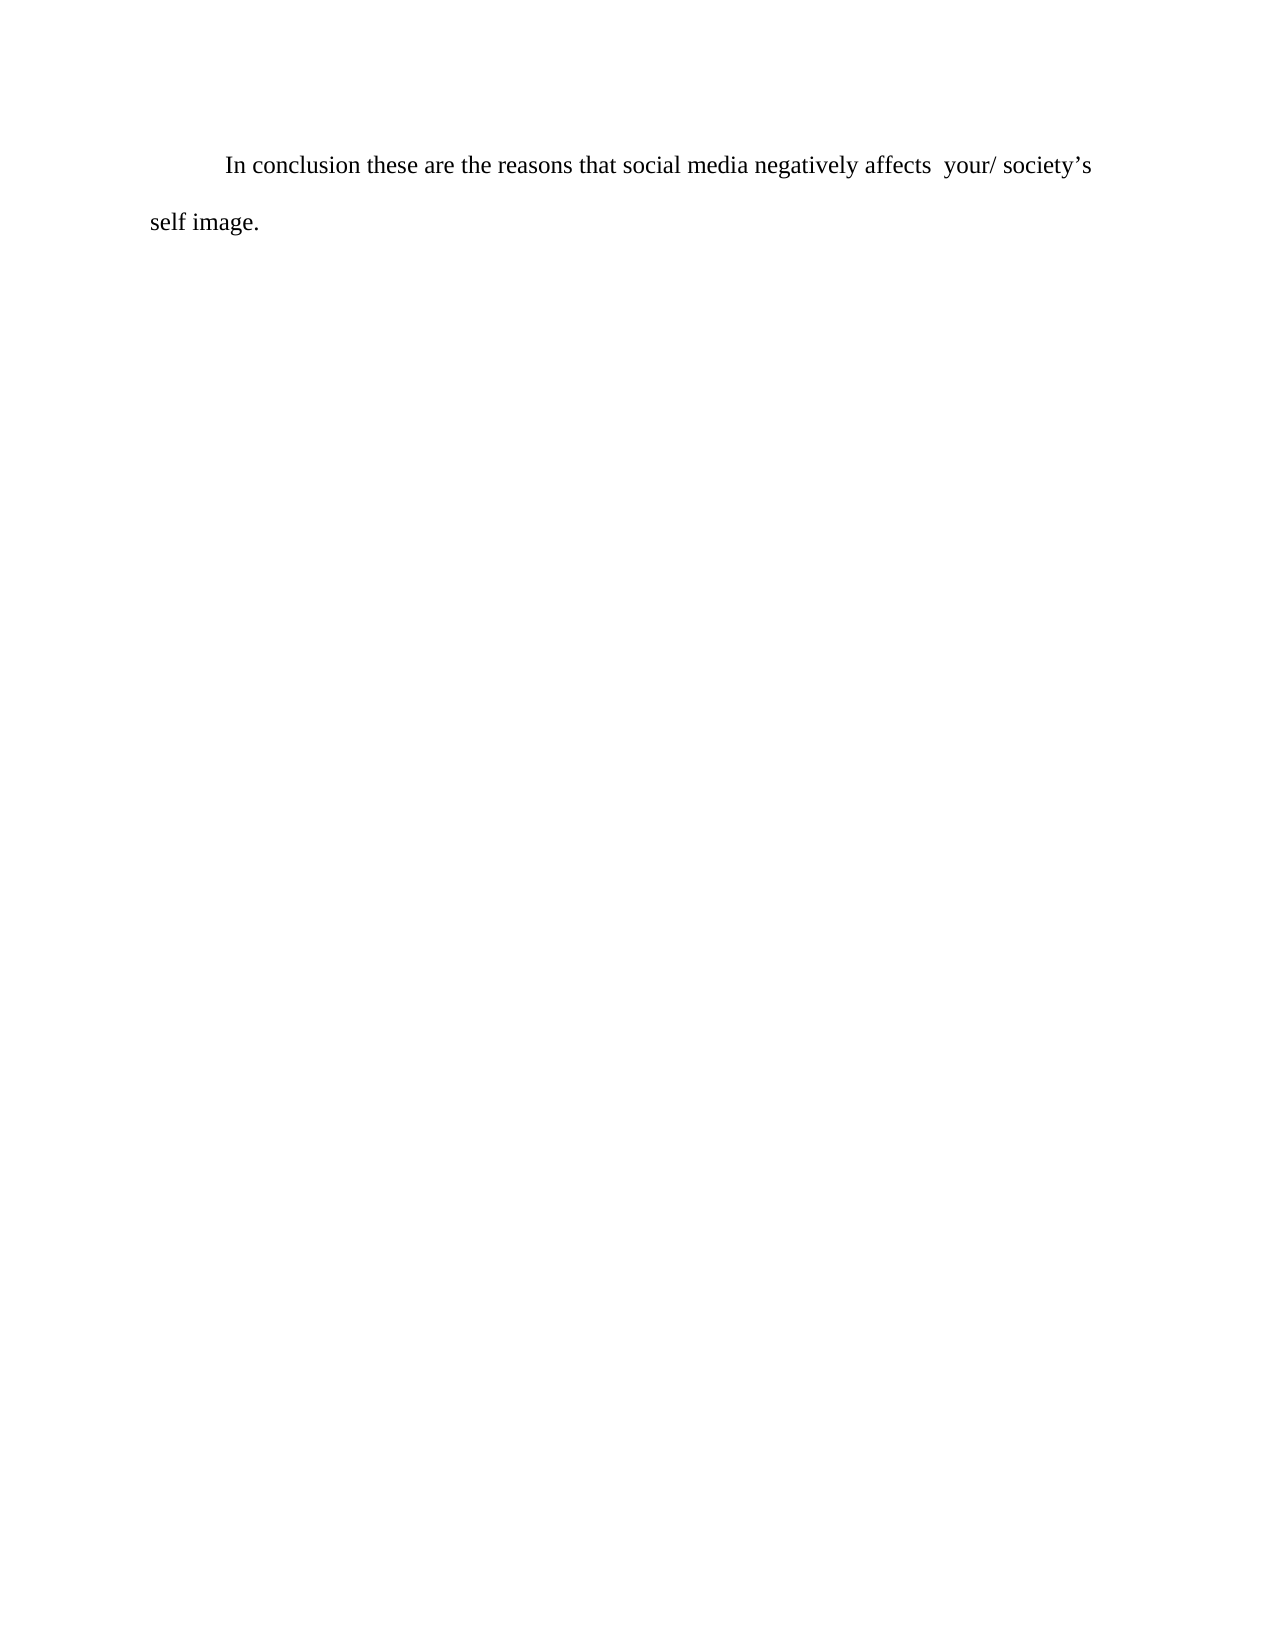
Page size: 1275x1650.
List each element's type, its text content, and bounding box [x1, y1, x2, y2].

text In conclusion these are the reasons that social media negatively affects your/ society’s self image. [150, 150, 1125, 236]
